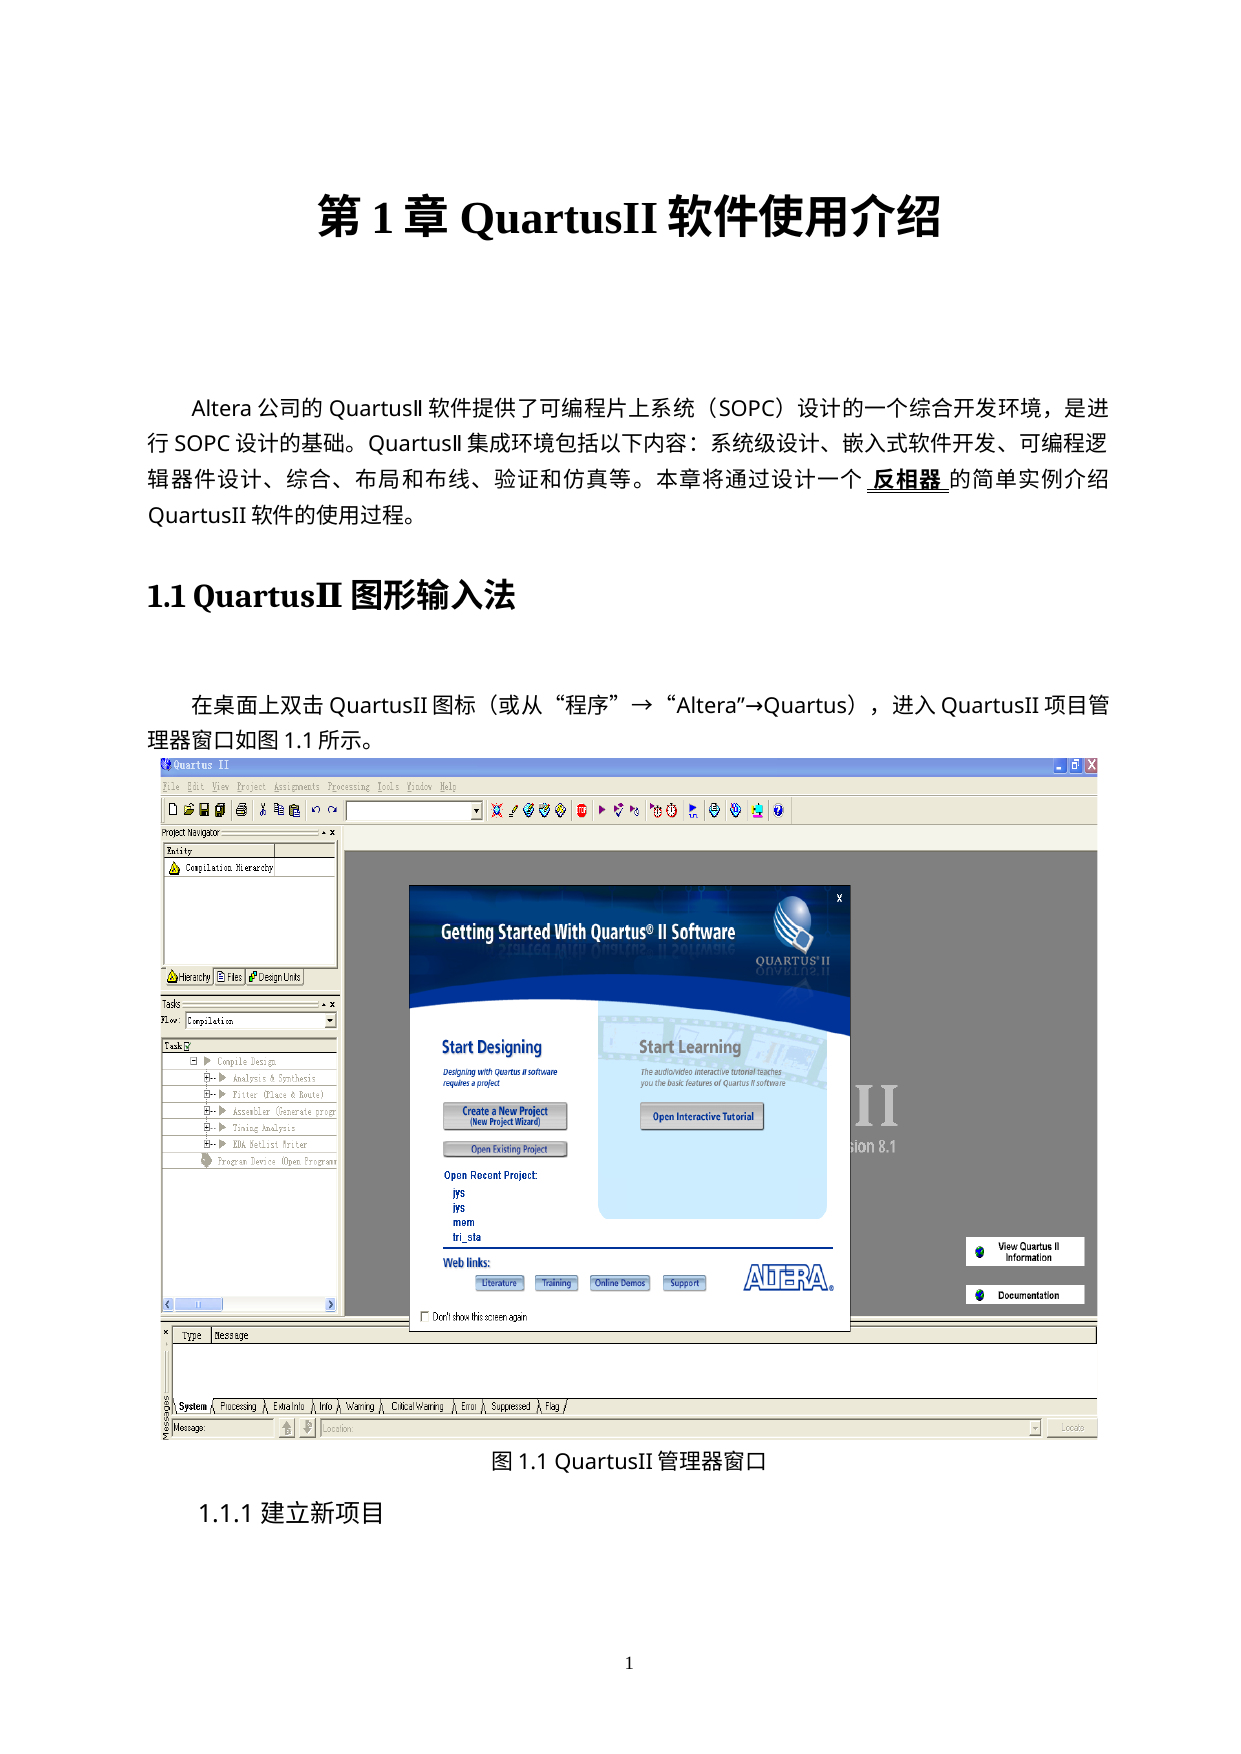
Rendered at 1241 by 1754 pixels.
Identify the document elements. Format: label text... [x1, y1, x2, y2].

picture [160, 758, 1098, 1440]
text 在桌面上双击QuartusII图标（或从“程序”→“Altera”→Quartus），进入QuartusII项目管理器窗口如图1.1所示。 [148, 687, 1110, 756]
text 建立新项目 [148, 1479, 1110, 1544]
text 图1.1 QuartusII管理器窗口 [148, 1444, 1110, 1476]
subtitle 第1章 QuartusII软件使用介绍 [148, 165, 1110, 262]
text Altera公司的QuartusⅡ软件提供了可编程片上系统（SOPC）设计的一个综合开发环境，是进行SOPC设计的基础。QuartusⅡ集成环境包括以下内容：系统级设计、嵌入式软件开发、可编程逻辑器件设计、综合、布局和布线、验证和仿真等。本章将通过设计一个 反相器 的简单实例介绍QuartusII软件的使用过程。 [148, 390, 1110, 530]
subtitle 1.1 QuartusⅡ图形输入法 [148, 560, 1110, 625]
